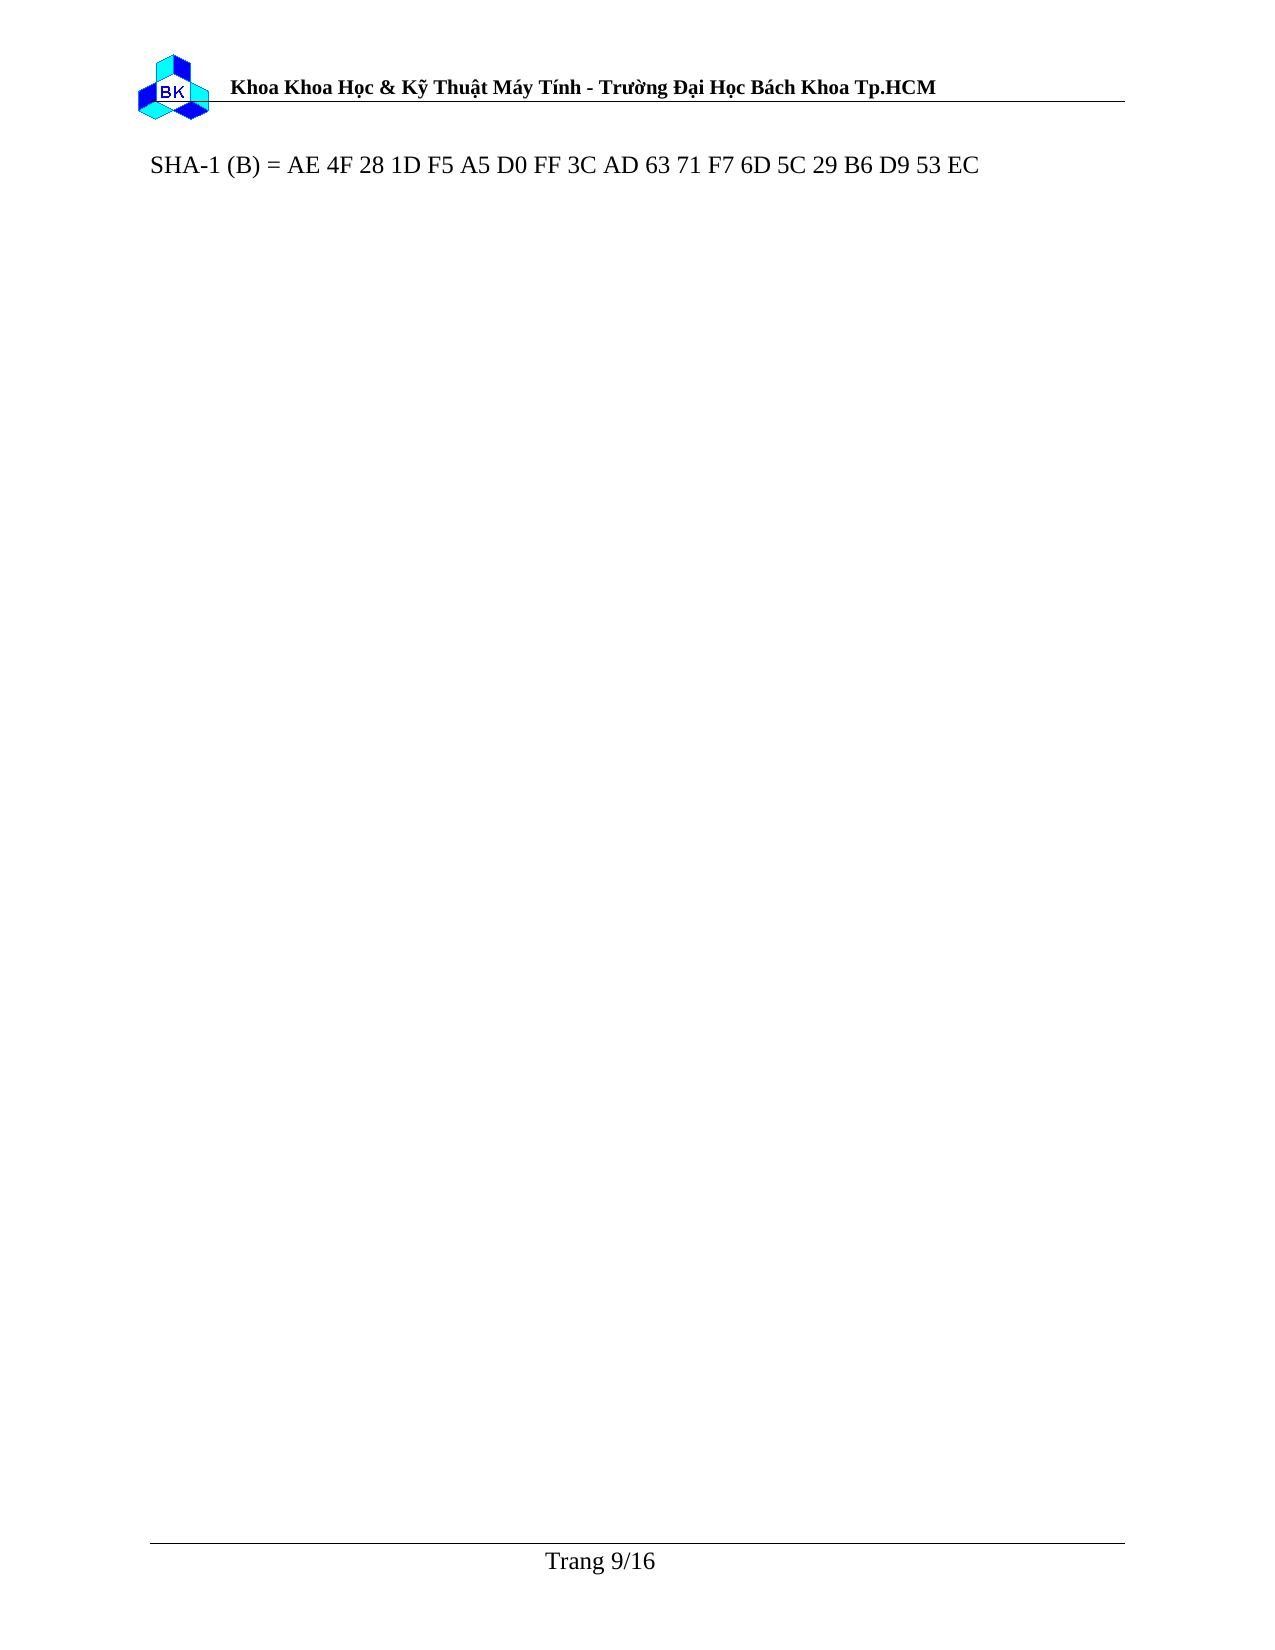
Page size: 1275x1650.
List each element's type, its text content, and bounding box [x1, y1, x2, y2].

picture [131, 48, 214, 132]
text SHA-1 (B) = AE 4F 28 1D F5 A5 D0 FF 3C AD 63 71 F7 6D 5C 29 B6 D9 53 EC [150, 150, 1125, 179]
